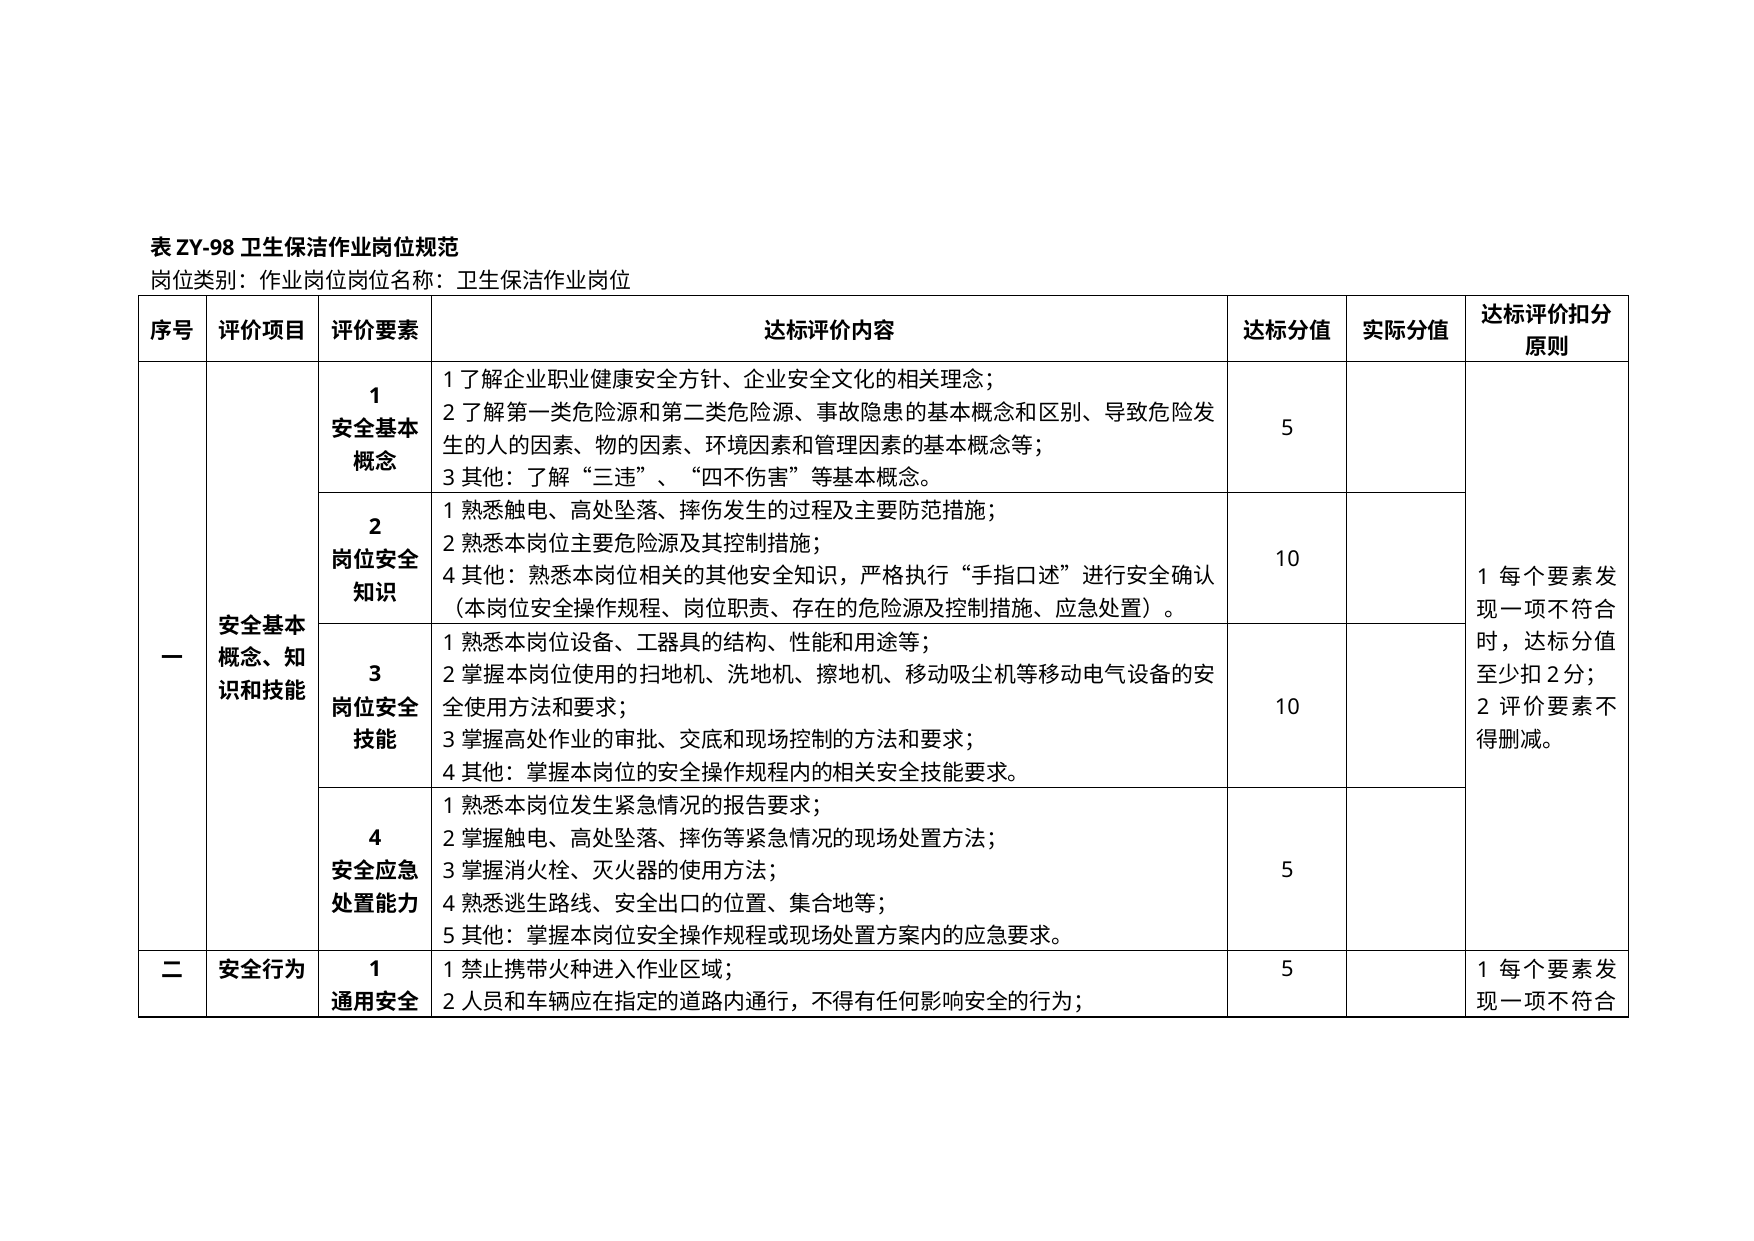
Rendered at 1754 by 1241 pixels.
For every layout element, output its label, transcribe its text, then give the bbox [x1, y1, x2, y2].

table_header 评价要素 [319, 296, 431, 361]
table_header 序号 [139, 296, 206, 361]
table_cell 1 熟悉本岗位设备、工器具的结构、性能和用途等； 2 掌握本岗位使用的扫地机、洗地机、擦地机、移动吸尘机等移动电气设备的安全使用方法和要求； 3 掌握高处作业的审批、交底和现场控制的方法和要求； 4 其他：掌握本岗位的安全操作规程内的相关安全技能要求。 [432, 624, 1227, 787]
table_cell 1了解企业职业健康安全方针、企业安全文化的相关理念； 2 了解第一类危险源和第二类危险源、事故隐患的基本概念和区别、导致危险发生的人的因素、物的因素、环境因素和管理因素的基本概念等； 3 其他：了解“三违”、“四不伤害”等基本概念。 [432, 362, 1227, 492]
table_cell [1347, 624, 1465, 787]
table_cell 10 [1228, 624, 1346, 787]
table_cell 5 [1228, 951, 1346, 1016]
table_cell 安全行为 [207, 951, 318, 1016]
table_cell 2 岗位安全知识 [319, 493, 431, 623]
table_cell 二 [139, 951, 206, 1016]
text 表ZY-98 卫生保洁作业岗位规范 [150, 230, 1604, 263]
table_cell 3 岗位安全技能 [319, 624, 431, 787]
table_cell 一 [139, 362, 206, 950]
table_cell [1347, 951, 1465, 1016]
table_header 达标分值 [1228, 296, 1346, 361]
table_cell 1 熟悉触电、高处坠落、摔伤发生的过程及主要防范措施； 2 熟悉本岗位主要危险源及其控制措施； 4 其他：熟悉本岗位相关的其他安全知识，严格执行“手指口述”进行安全确认（本岗位安全操作规程、岗位职责、存在的危险源及控制措施、应急处置）。 [432, 493, 1227, 623]
table_cell 5 [1228, 788, 1346, 950]
table_cell [1347, 493, 1465, 623]
table_header 达标评价扣分原则 [1466, 296, 1628, 361]
text 岗位类别：作业岗位岗位名称：卫生保洁作业岗位 [150, 263, 1604, 295]
table_header 评价项目 [207, 296, 318, 361]
table_header 实际分值 [1347, 296, 1465, 361]
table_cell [432, 951, 1227, 1016]
table_cell 安全基本概念、知识和技能 [207, 362, 318, 950]
table_cell 10 [1228, 493, 1346, 623]
table_cell 1 熟悉本岗位发生紧急情况的报告要求； 2 掌握触电、高处坠落、摔伤等紧急情况的现场处置方法； 3 掌握消火栓、灭火器的使用方法； 4 熟悉逃生路线、安全出口的位置、集合地等； 5 其他：掌握本岗位安全操作规程或现场处置方案内的应急要求。 [432, 788, 1227, 950]
table_cell [1347, 788, 1465, 950]
table_cell 5 [1228, 362, 1346, 492]
table_cell 1 通用安全行为要求 [319, 951, 431, 1016]
table_cell 1 每个要素发现一项不符合时，达标分值至少扣2分； 2 评价要素不得删减。 [1466, 362, 1628, 950]
table_header 达标评价内容 [432, 296, 1227, 361]
table_cell 1 安全基本概念 [319, 362, 431, 492]
table_cell 4 安全应急处置能力 [319, 788, 431, 950]
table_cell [1466, 951, 1628, 1016]
table_cell [1347, 362, 1465, 492]
